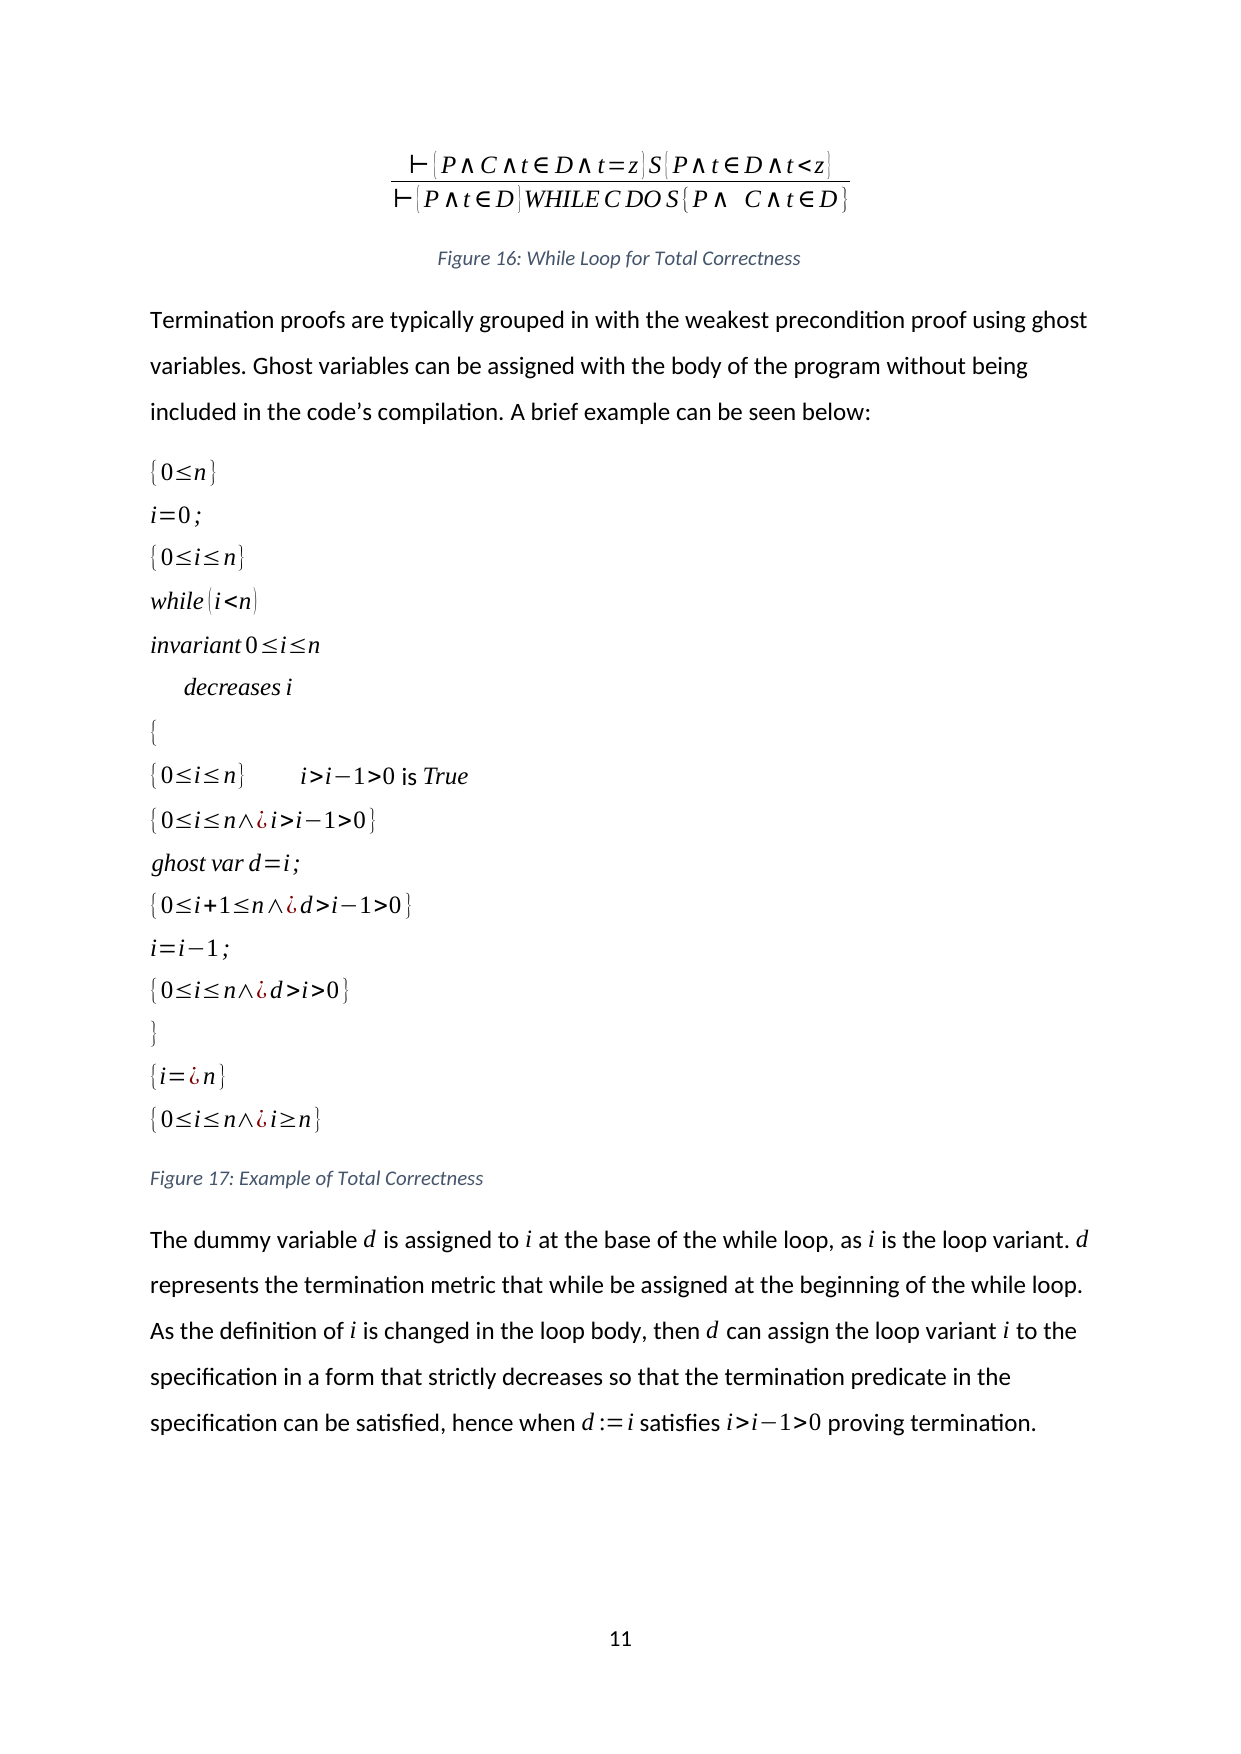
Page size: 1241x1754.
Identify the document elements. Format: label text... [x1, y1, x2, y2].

text Termination proofs are typically grouped in with the weakest precondition proof using ghost variables. Ghost variables can be assigned with the body of the program without being included in the code’s compilation. A brief example can be seen below: [150, 304, 1090, 427]
text is [150, 761, 1090, 792]
text Figure 17: Example of Total Correctness [150, 1165, 1090, 1190]
text The dummy variable is assigned to at the base of the while loop, as is the loop variant. represents the termination metric that while be assigned at the beginning of the while loop. As the definition of is changed in the loop body, then can assign the loop variant to the specification in a form that strictly decreases so that the termination predicate in the specification can be satisfied, hence when satisfies proving termination. [150, 1224, 1090, 1437]
